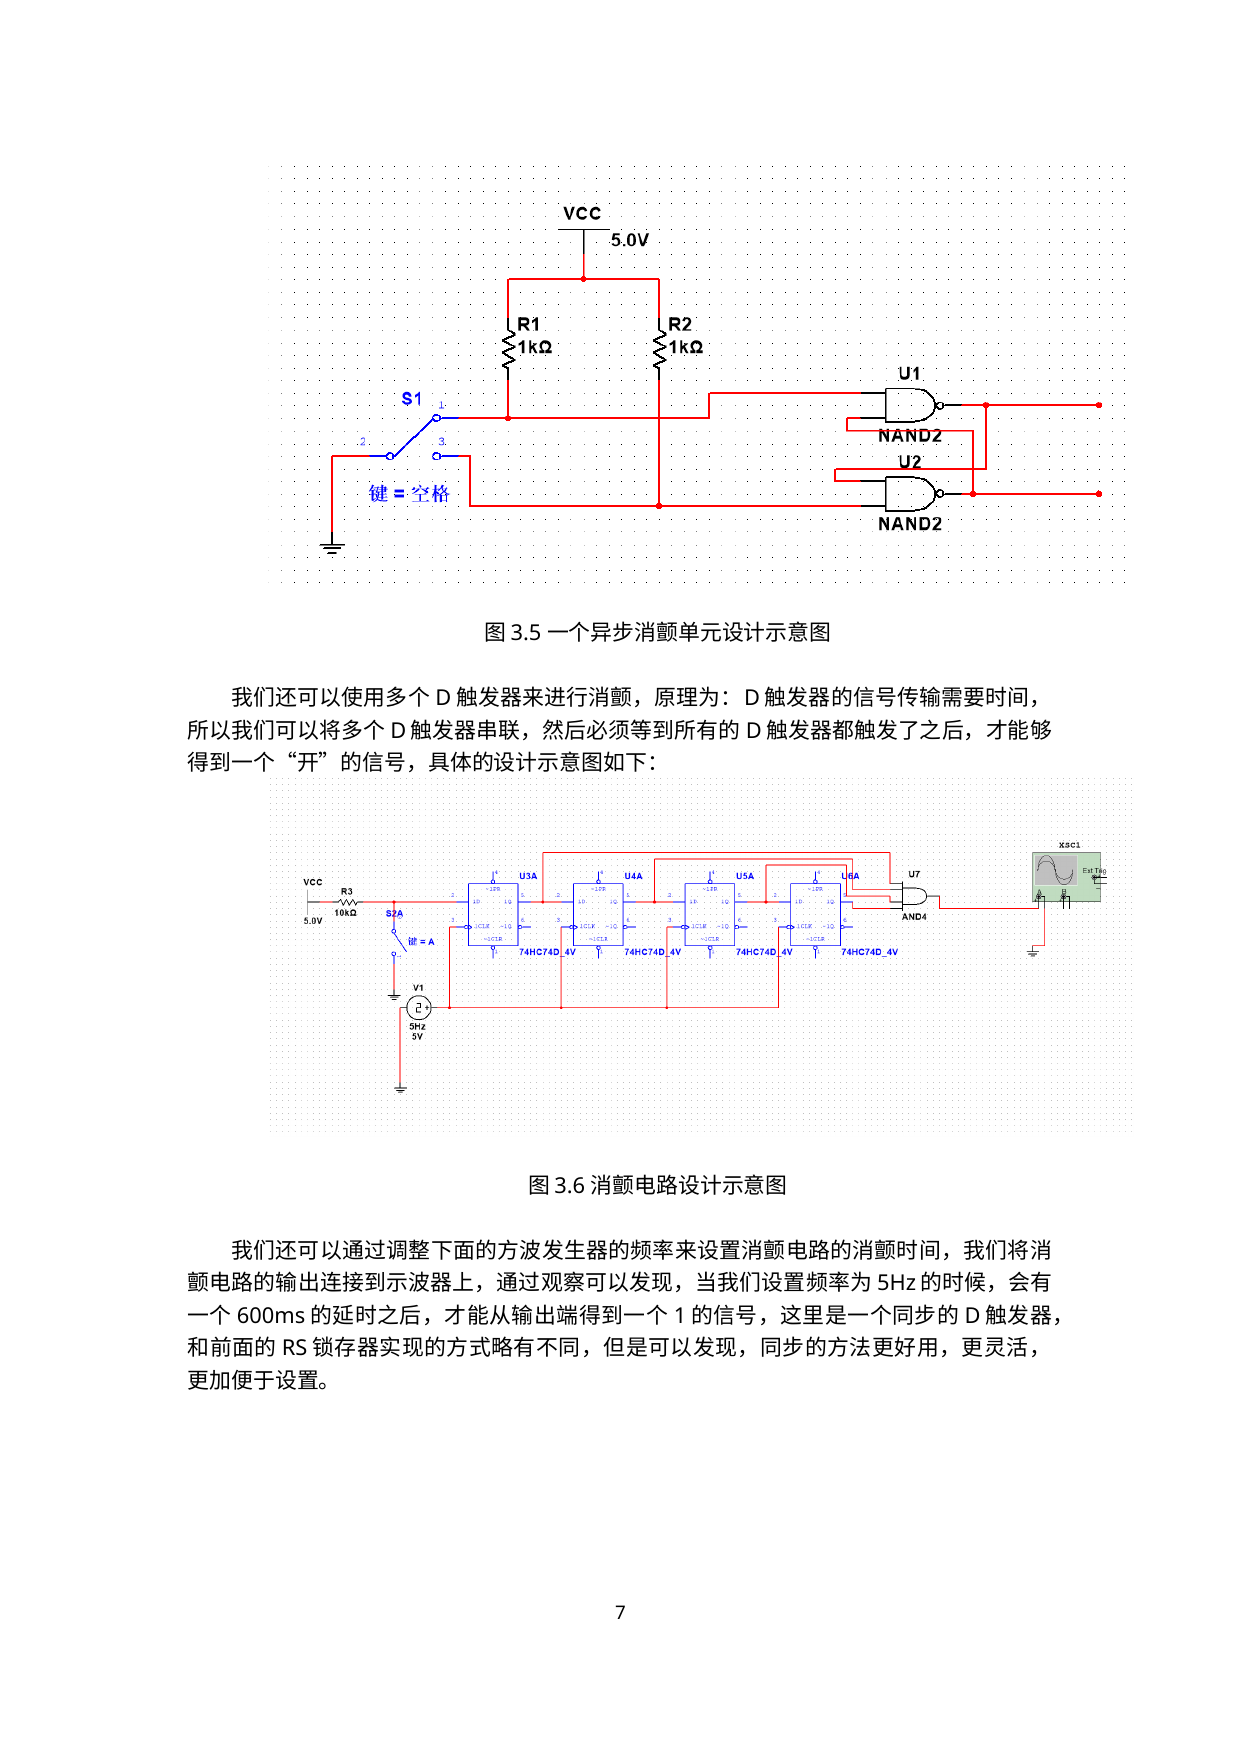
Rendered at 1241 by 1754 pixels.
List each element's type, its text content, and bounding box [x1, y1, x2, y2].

picture [268, 777, 1134, 1137]
list 图3.6 消颤电路设计示意图 [262, 1167, 1053, 1200]
text 我们还可以使用多个D触发器来进行消颤，原理为：D触发器的信号传输需要时间，所以我们可以将多个D触发器串联，然后必须等到所有的D触发器都触发了之后，才能够得到一个“开”的信号，具体的设计示意图如下： [187, 680, 1053, 777]
list 图3.5 一个异步消颤单元设计示意图 [262, 615, 1053, 647]
text 我们还可以通过调整下面的方波发生器的频率来设置消颤电路的消颤时间，我们将消颤电路的输出连接到示波器上，通过观察可以发现，当我们设置频率为5Hz的时候，会有一个600ms的延时之后，才能从输出端得到一个1的信号，这里是一个同步的D触发器，和前面的RS锁存器实现的方式略有不同，但是可以发现，同步的方法更好用，更灵活，更加便于设置。 [187, 1232, 1053, 1395]
picture [268, 159, 1134, 589]
